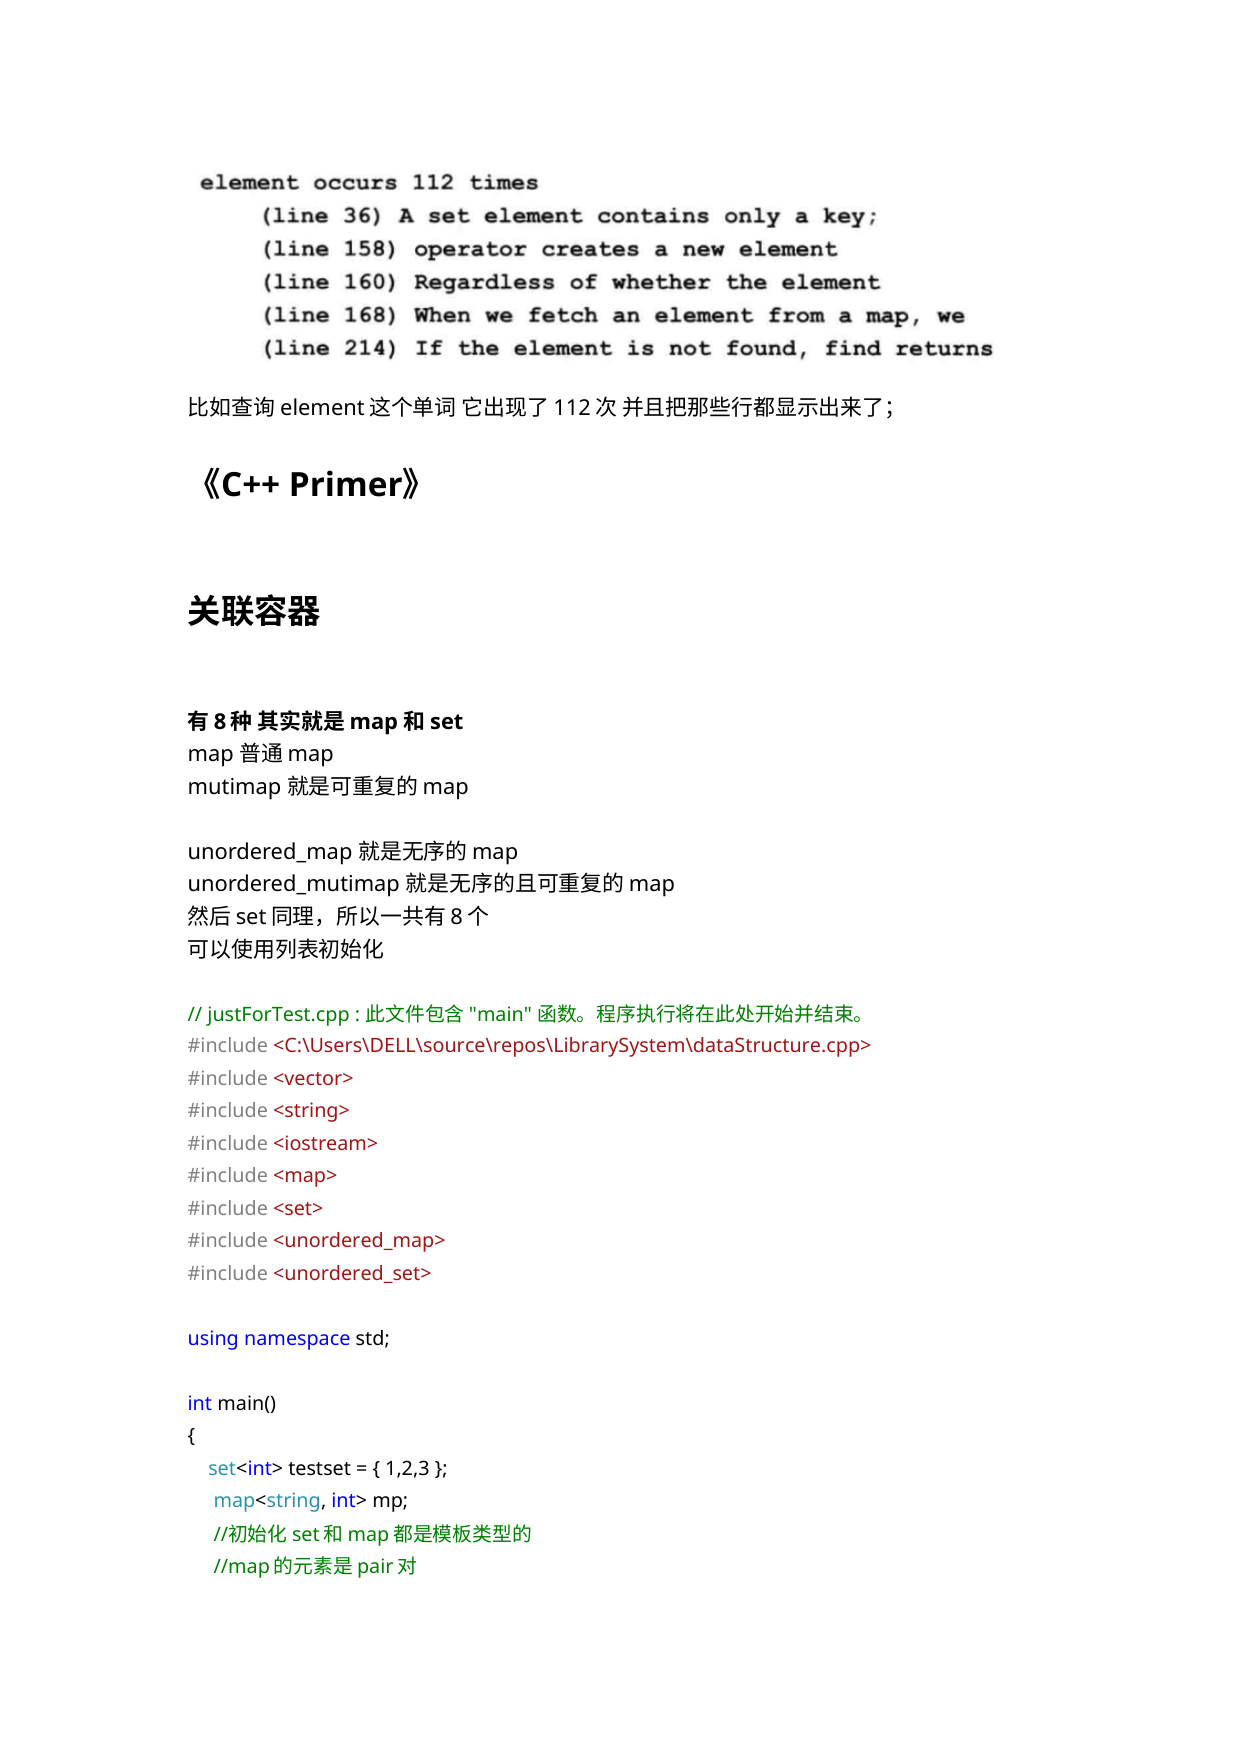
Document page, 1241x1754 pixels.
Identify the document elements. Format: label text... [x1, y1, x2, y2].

text // justForTest.cpp : 此文件包含 "main" 函数。程序执行将在此处开始并结束。 [187, 996, 1053, 1029]
text map<string, int> mp; [187, 1484, 1053, 1516]
text int main() [187, 1386, 1053, 1419]
subtitle 《C++ Primer》 [187, 449, 1053, 514]
text 比如查询 element这个单词 它出现了112次 并且把那些行都显示出来了； [187, 389, 1053, 422]
text #include <string> [187, 1094, 1053, 1126]
text { [187, 1419, 1053, 1451]
text 有8种 其实就是map 和set [187, 704, 1053, 736]
text #include <C:\Users\DELL\source\repos\LibrarySystem\dataStructure.cpp> [187, 1029, 1053, 1061]
text using namespace std; [187, 1321, 1053, 1354]
subtitle 关联容器 [187, 576, 1053, 641]
text #include <iostream> [187, 1126, 1053, 1159]
text //map的元素是pair对 [187, 1549, 1053, 1581]
text 可以使用列表初始化 [187, 931, 1053, 964]
text 然后set同理，所以一共有8个 [187, 899, 1053, 931]
text unordered_map 就是无序的map [187, 834, 1053, 866]
text #include <unordered_set> [187, 1256, 1053, 1289]
text #include <vector> [187, 1061, 1053, 1094]
text map 普通map [187, 736, 1053, 769]
text //初始化 set和map都是模板类型的 [187, 1516, 1053, 1549]
text #include <set> [187, 1191, 1053, 1224]
text #include <map> [187, 1159, 1053, 1191]
text set<int> testset = { 1,2,3 }; [187, 1451, 1053, 1484]
text unordered_mutimap 就是无序的且可重复的map [187, 866, 1053, 899]
text #include <unordered_map> [187, 1224, 1053, 1256]
picture [187, 162, 1053, 375]
text mutimap 就是可重复的map [187, 769, 1053, 801]
